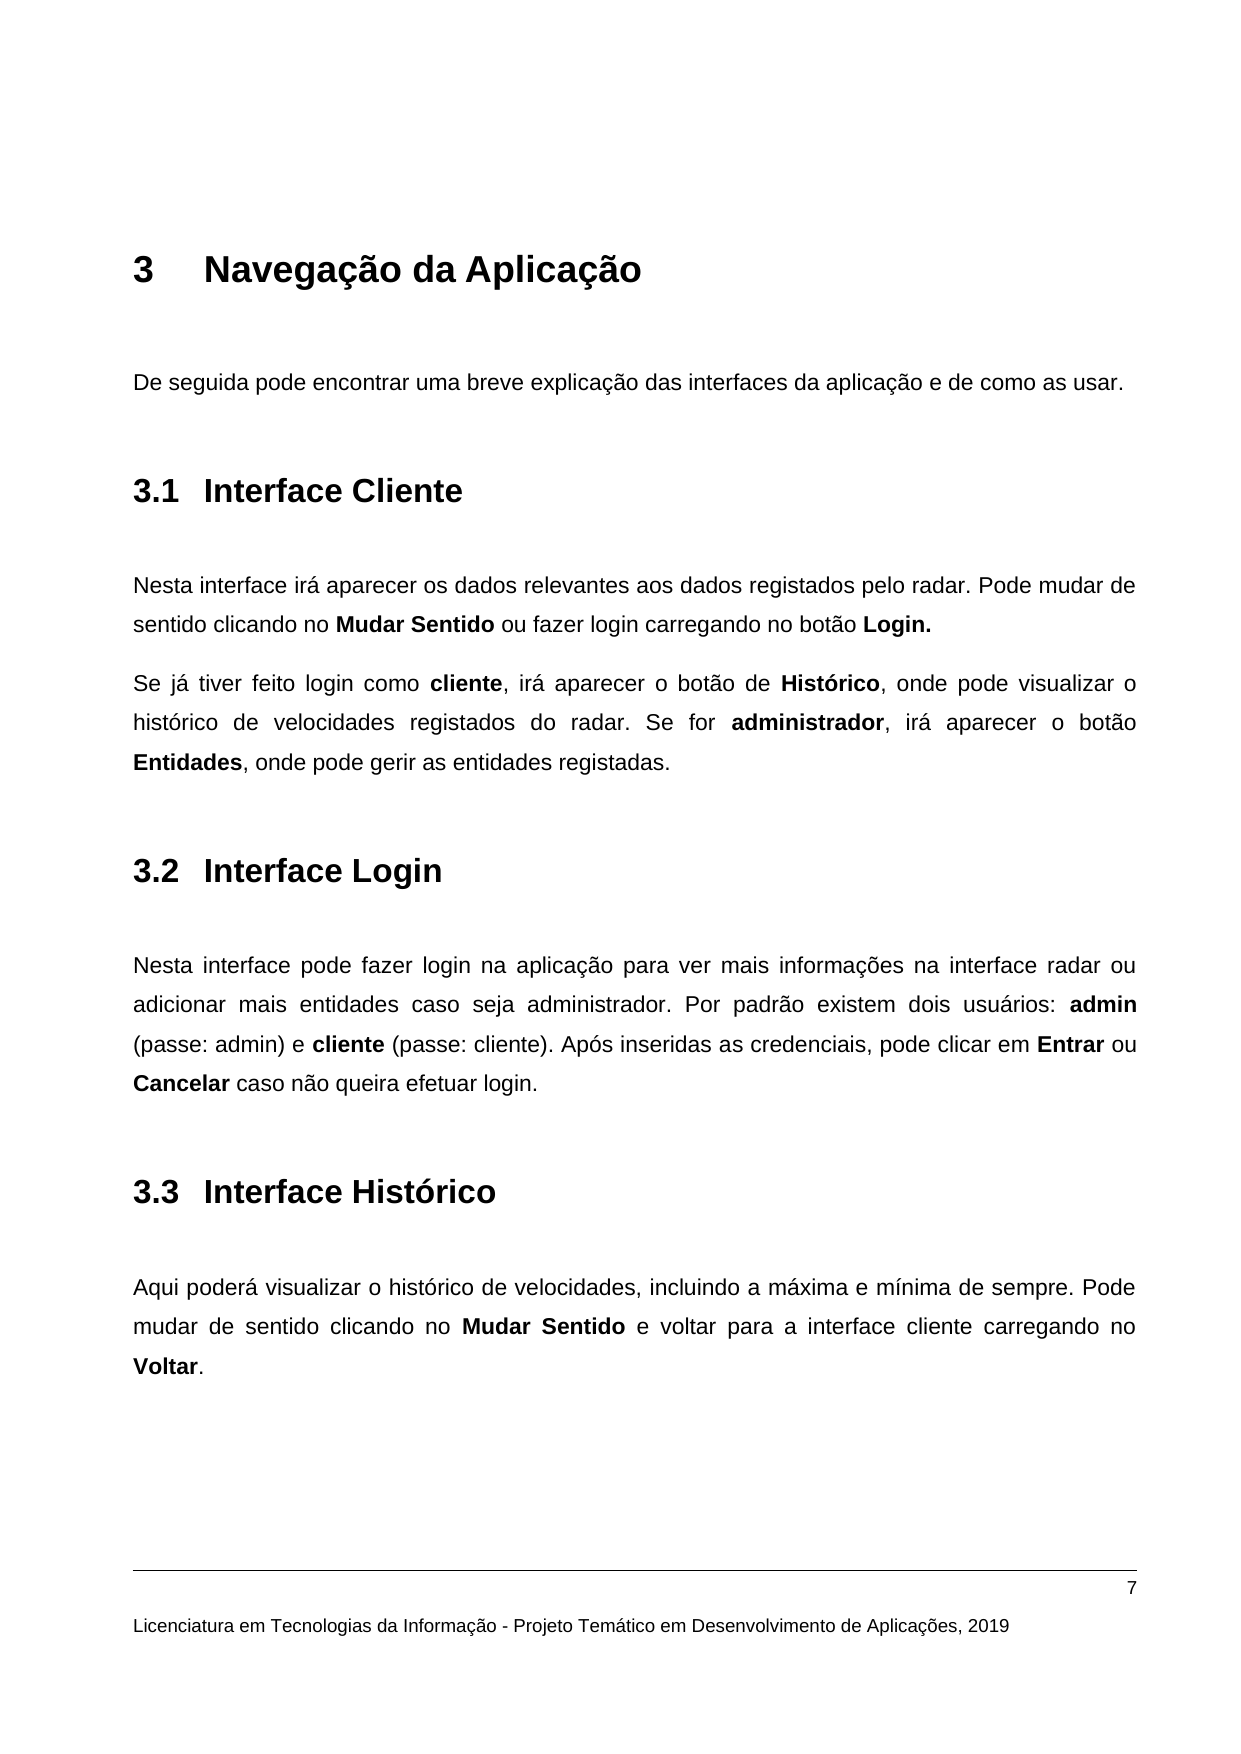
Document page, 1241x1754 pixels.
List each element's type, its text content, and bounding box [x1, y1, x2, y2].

text Nesta interface pode fazer login na aplicação para ver mais informações na interface radar ou adicionar mais entidades caso seja administrador. Por padrão existem dois usuários: admin (passe: admin) e cliente (passe: cliente). Após inseridas as credenciais, pode clicar em Entrar ou Cancelar caso não queira efetuar login. [133, 952, 1137, 1097]
text Se já tiver feito login como cliente, irá aparecer o botão de Histórico, onde pode visualizar o histórico de velocidades registados do radar. Se for administrador, irá aparecer o botão Entidades, onde pode gerir as entidades registadas. [133, 670, 1137, 775]
text Aqui poderá visualizar o histórico de velocidades, incluindo a máxima e mínima de sempre. Pode mudar de sentido clicando no Mudar Sentido e voltar para a interface cliente carregando no Voltar. [133, 1274, 1137, 1379]
subtitle Interface Cliente [133, 471, 1137, 509]
subtitle Interface Login [133, 851, 1137, 889]
subtitle Interface Histórico [133, 1172, 1137, 1211]
subtitle Navegação da Aplicação [133, 248, 1137, 291]
text De seguida pode encontrar uma breve explicação das interfaces da aplicação e de como as usar. [133, 369, 1137, 395]
text Nesta interface irá aparecer os dados relevantes aos dados registados pelo radar. Pode mudar de sentido clicando no Mudar Sentido ou fazer login carregando no botão Login. [133, 572, 1137, 638]
